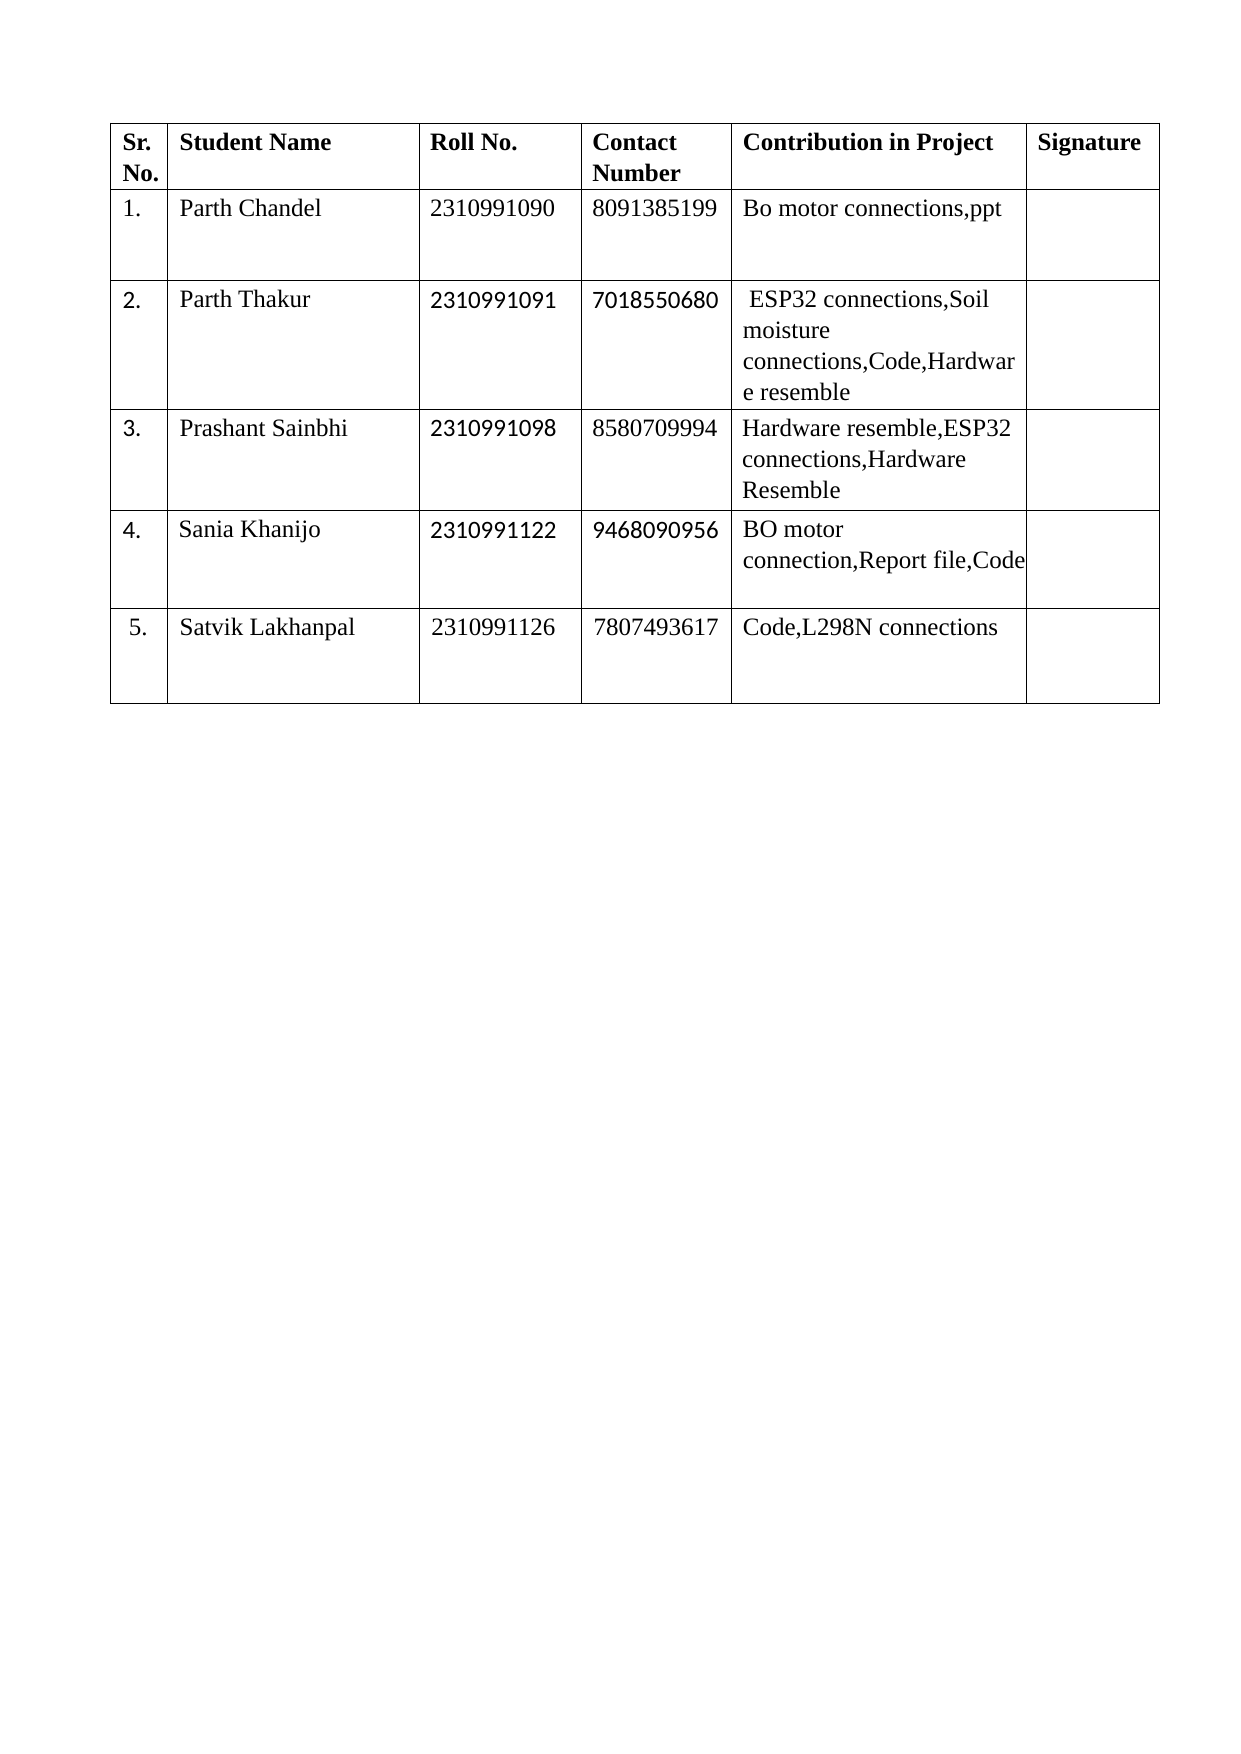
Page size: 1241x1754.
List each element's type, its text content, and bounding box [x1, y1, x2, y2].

table_cell Satvik Lakhanpal [168, 609, 419, 703]
table_cell Prashant Sainbhi [168, 410, 419, 510]
table_cell 3. [111, 410, 167, 510]
table_cell 2310991091 [420, 281, 581, 408]
table_cell 7018550680 [582, 281, 731, 408]
table_cell [1027, 190, 1159, 280]
table_header Student Name [168, 124, 419, 189]
table_cell Hardware resemble,ESP32 connections,Hardware Resemble [732, 410, 1026, 510]
table_cell 2310991126 [420, 609, 581, 703]
table_cell [1027, 281, 1159, 408]
table_cell 2. [111, 281, 167, 408]
table_cell 2310991098 [420, 410, 581, 510]
table_cell 7807493617 [582, 609, 731, 703]
table_header Contribution in Project [732, 124, 1026, 189]
table_cell ESP32 connections,Soil moisture connections,Code,Hardware resemble [732, 281, 1026, 408]
table_cell [1027, 410, 1159, 510]
table_cell Parth Thakur [168, 281, 419, 408]
table_cell BO motor connection,Report file,Code [732, 511, 1026, 608]
table_cell 5. [111, 609, 167, 703]
table_cell 2310991122 [420, 511, 581, 608]
table_header Signature [1027, 124, 1159, 189]
table_cell 4. [111, 511, 167, 608]
table_cell [1027, 609, 1159, 703]
table_cell Parth Chandel [168, 190, 419, 280]
table_header Roll No. [420, 124, 581, 189]
table_header Contact Number [582, 124, 731, 189]
table_cell Code,L298N connections [732, 609, 1026, 703]
table_cell 1. [111, 190, 167, 280]
table_cell Sania Khanijo [168, 511, 419, 608]
table_header Sr. No. [111, 124, 167, 189]
table_cell 2310991090 [420, 190, 581, 280]
table_cell Bo motor connections,ppt [732, 190, 1026, 280]
table_cell 8091385199 [582, 190, 731, 280]
table_cell 8580709994 [582, 410, 731, 510]
table_cell [1027, 511, 1159, 608]
table_cell 9468090956 [582, 511, 731, 608]
